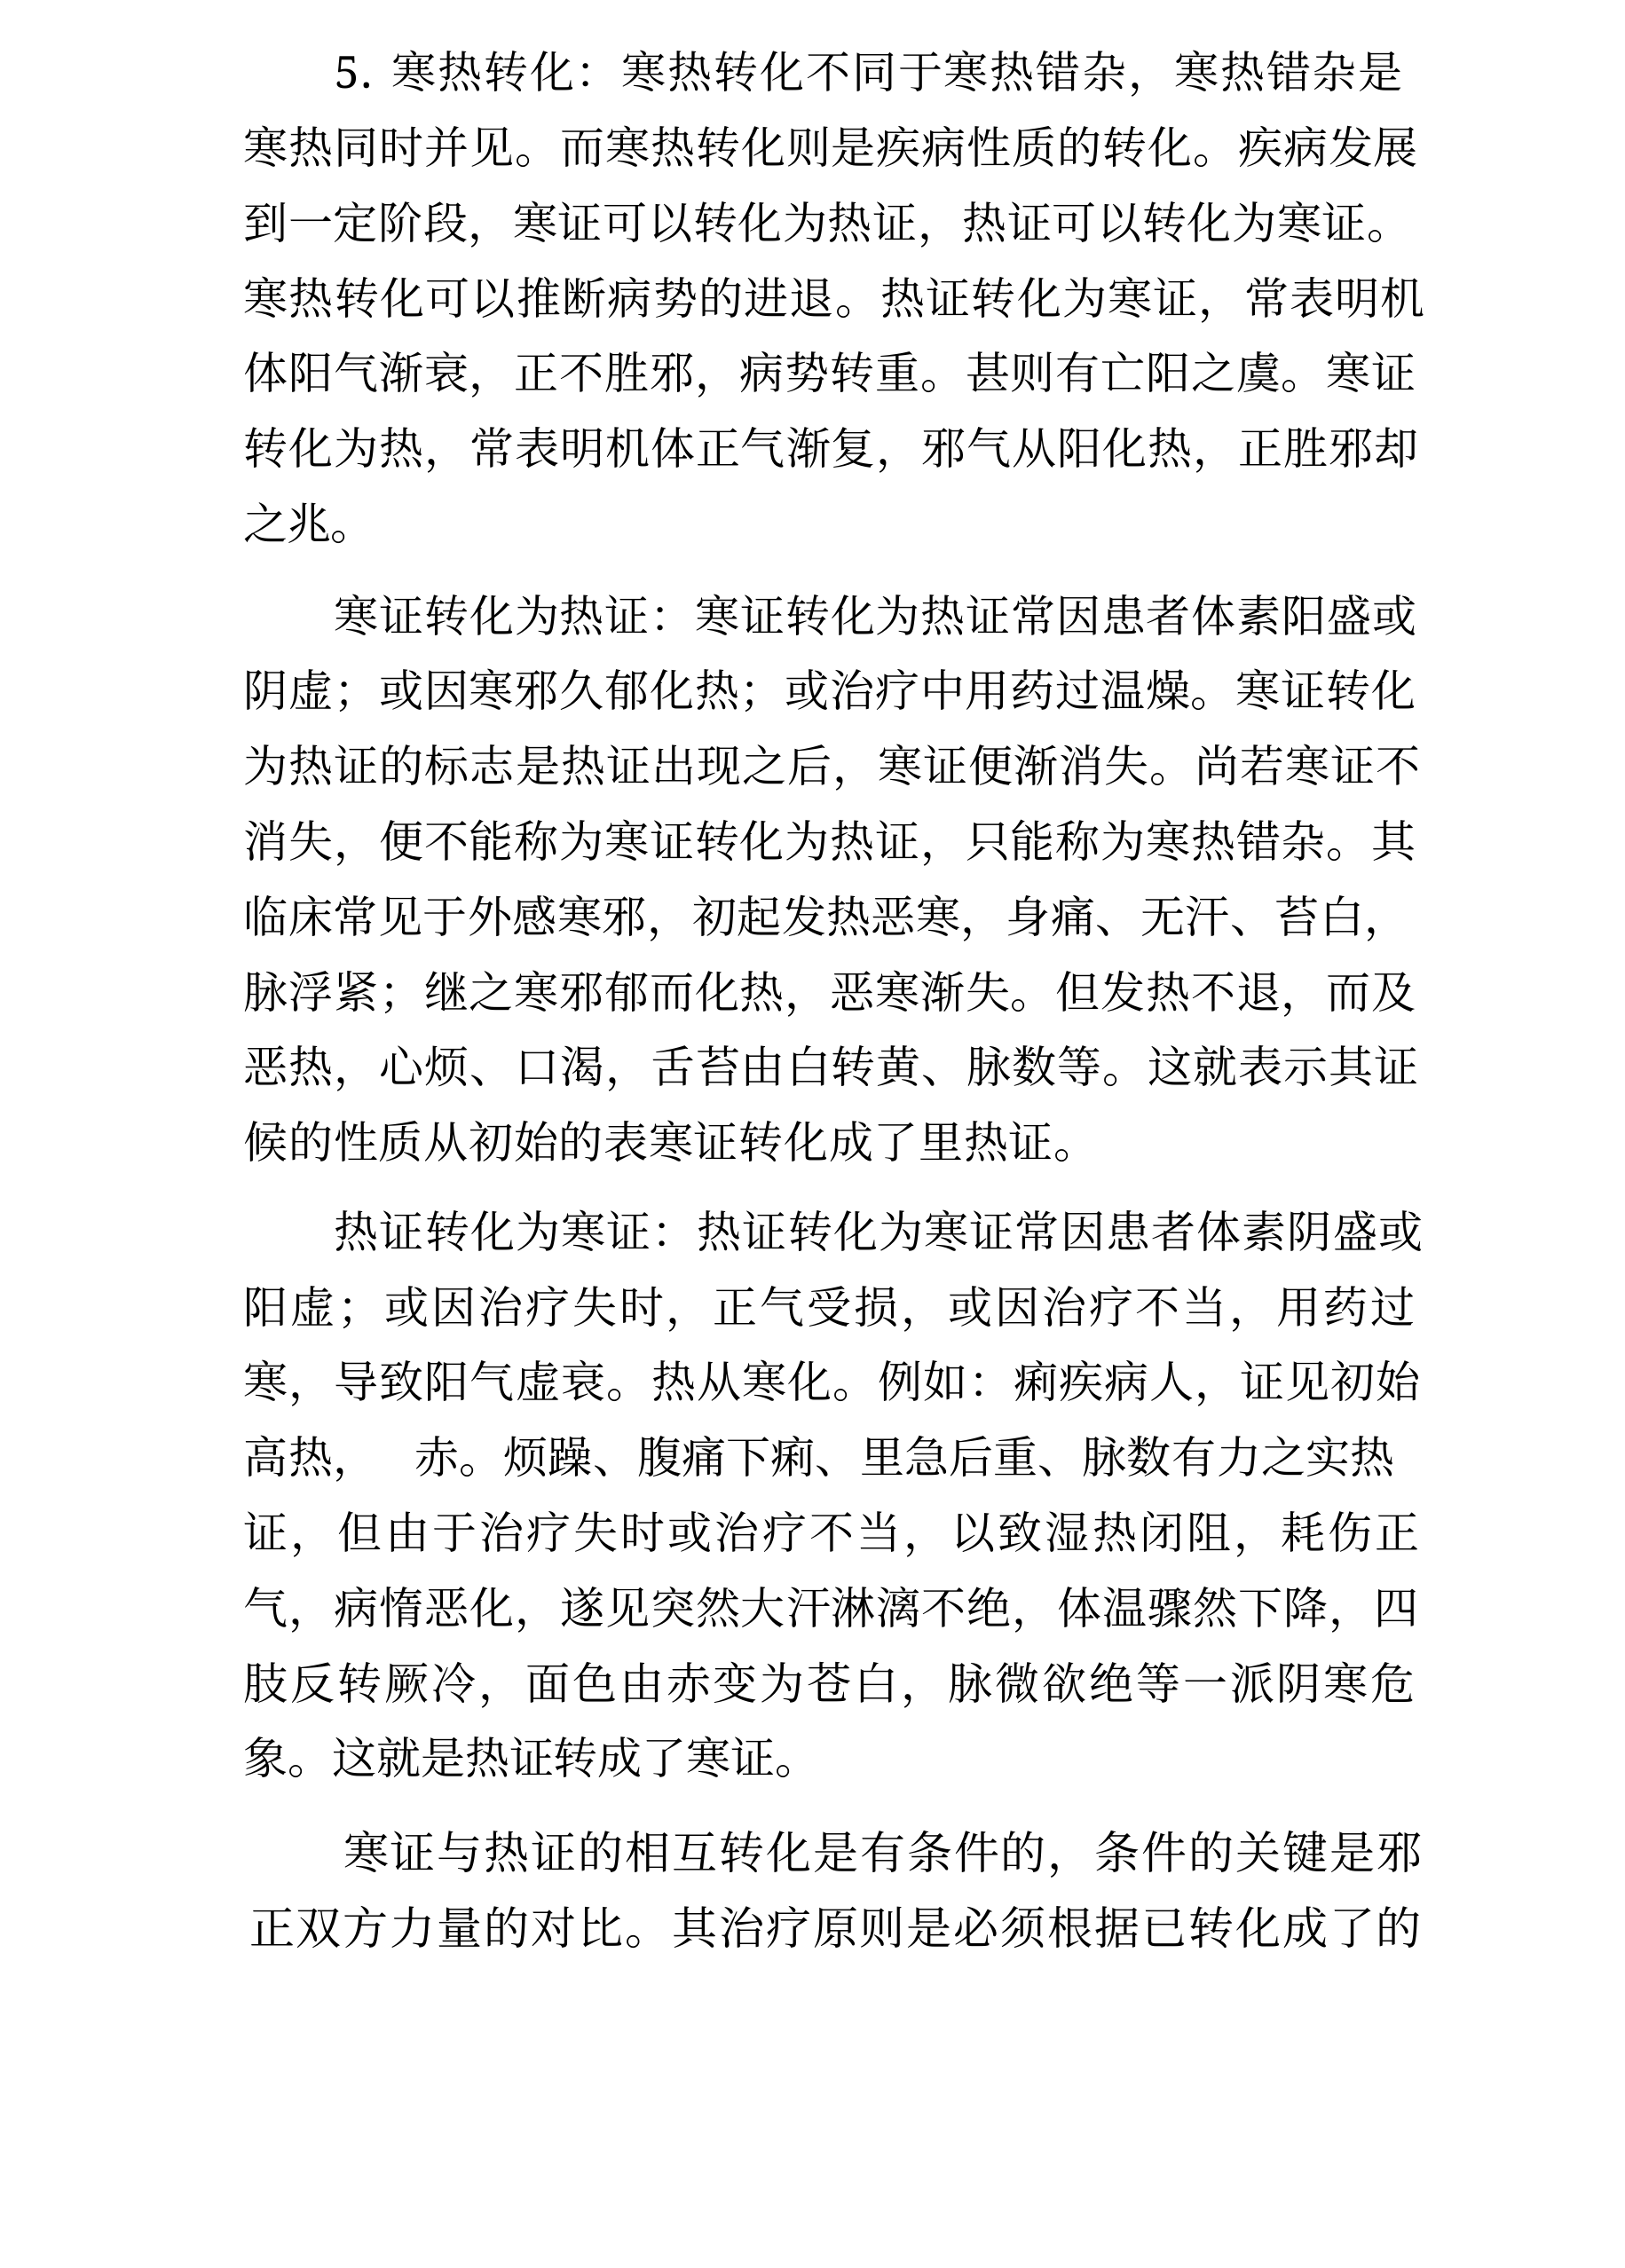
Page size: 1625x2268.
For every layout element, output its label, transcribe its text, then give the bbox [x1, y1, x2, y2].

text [249, 1816, 1433, 1957]
text 寒证转化为热证：寒证转化为热证常因患者体素阳盛或阴虚；或因寒邪久郁化热；或治疗中用药过温燥。寒证转化为热证的标志是热证出现之后，寒证便渐消失。尚若寒证不消失，便不能称为寒证转化为热证，只能称为寒热错杂。其临床常见于外感寒邪，初起发热恶寒，身痛、无汗、苔白，脉浮紧；继之寒邪郁而化热，恶寒渐失。但发热不退，而及恶热，心烦、口渴，舌苔由白转黄、脉数等。这就表示其证候的性质从初始的表寒证转化成了里热证。 [243, 580, 1427, 1171]
text 5. 寒热转化：寒热转化不同于寒热错杂，寒热错杂是寒热同时并见。而寒热转化则是疾病性质的转化。疾病发展到一定阶段，寒证可以转化为热证，热证可以转化为寒证。寒热转化可以推断病势的进退。热证转化为寒证，常表明机体阳气渐衰，正不胜邪，病势转重。甚则有亡阳之虞。寒证转化为热，常表明机体正气渐复，邪气从阳化热，正胜邪却之兆。 [243, 37, 1431, 553]
text 热证转化为寒证：热证转化为寒证常因患者体素阴盛或阳虚；或因治疗失时，正气受损，或因治疗不当，用药过寒，导致阳气虚衰。热从寒化。例如：痢疾病人，证见初始高热， 赤。烦躁、腹痛下痢、里急后重、脉数有力之实热证，但由于治疗失时或治疗不当，以致湿热闭阻，耗伤正气，病惰恶化，遂见突然大汗淋漓不绝，体温骤然下降，四肢反转厥冷，面色由赤变为苍白，脉微欲绝等一派阴寒危象。这就是热证转成了寒证。 [243, 1197, 1428, 1787]
